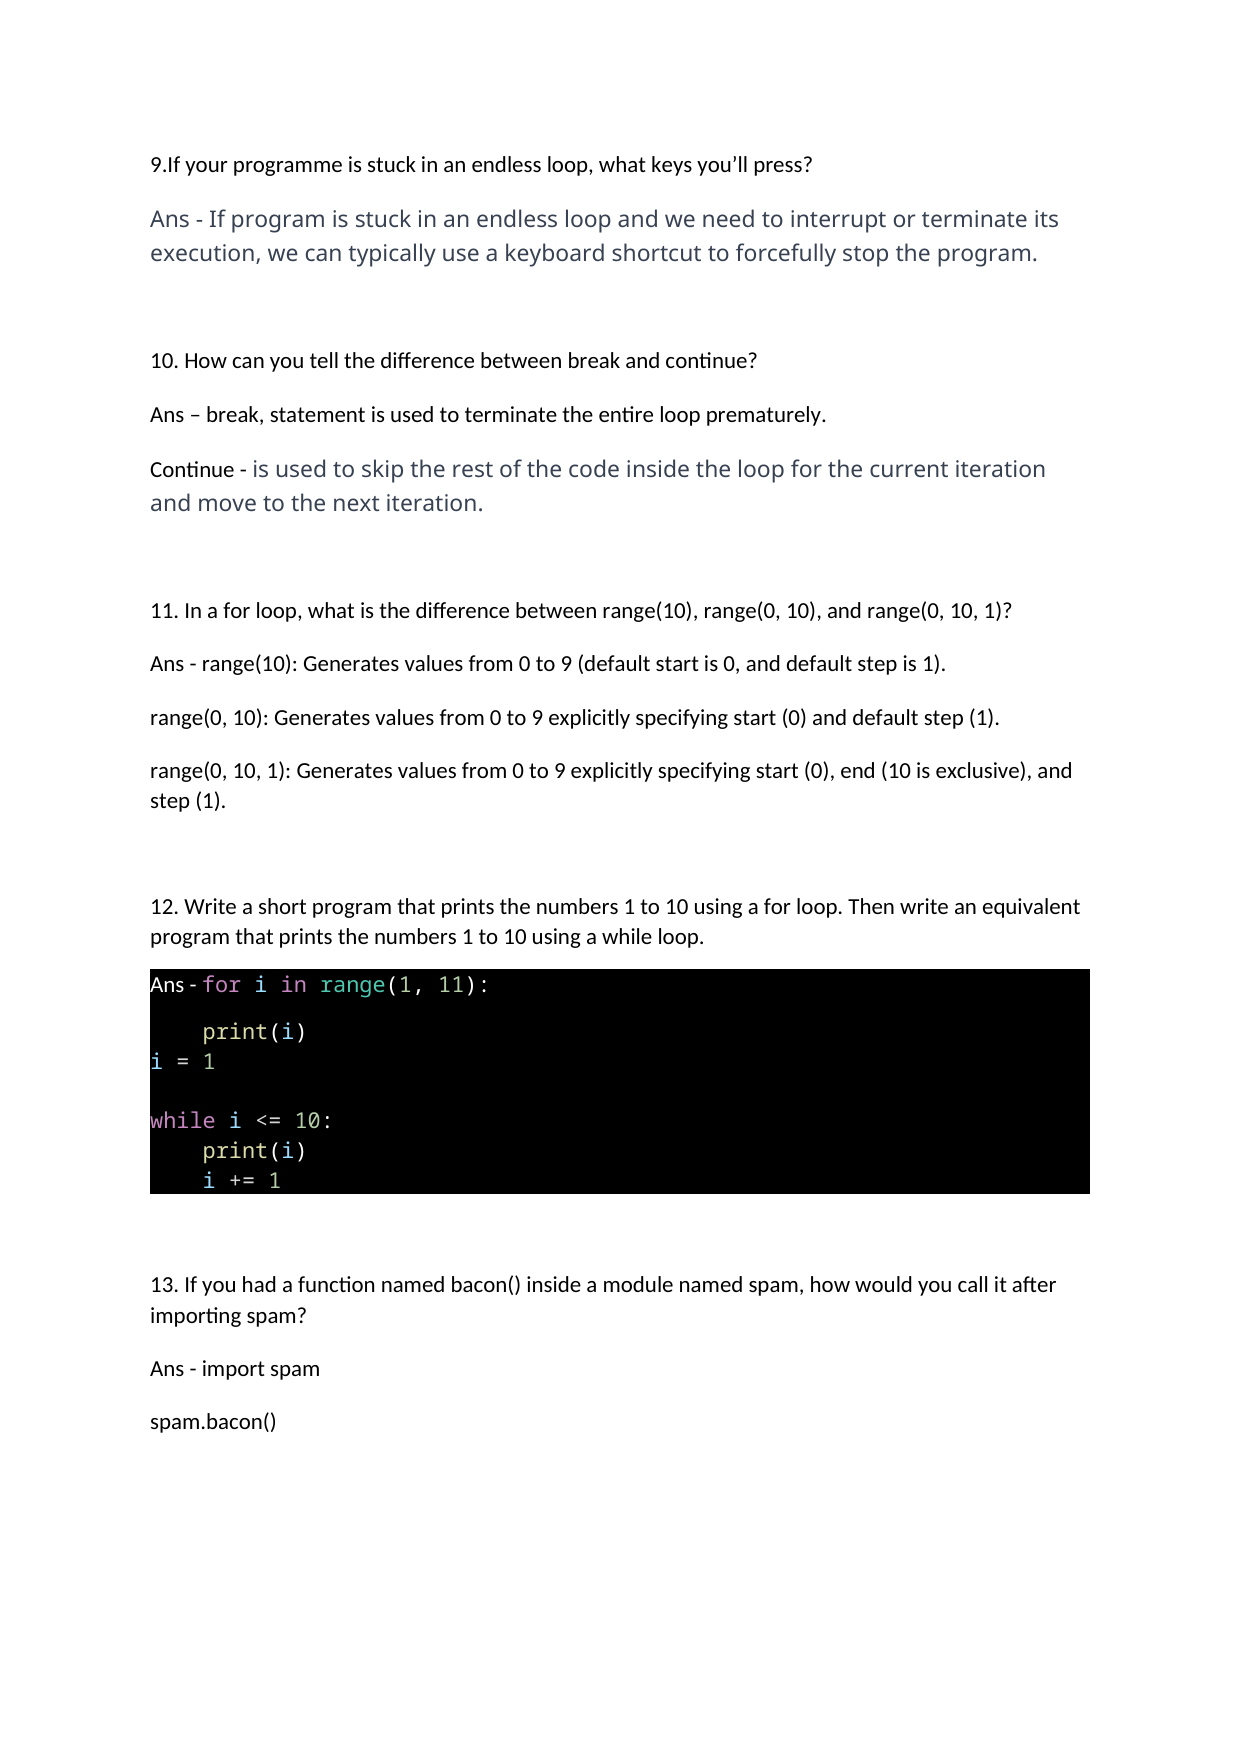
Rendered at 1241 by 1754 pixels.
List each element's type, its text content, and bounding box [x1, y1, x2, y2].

text range(0, 10): Generates values from 0 to 9 explicitly specifying start (0) and default step (1). [150, 703, 1090, 731]
text Ans - import spam [150, 1354, 1090, 1382]
text i += 1 [150, 1165, 1090, 1194]
text print(i) [150, 1016, 1090, 1046]
text range(0, 10, 1): Generates values from 0 to 9 explicitly specifying start (0), end (10 is exclusive), and step (1). [150, 756, 1090, 814]
text i = 1 [150, 1046, 1090, 1075]
text Ans - range(10): Generates values from 0 to 9 (default start is 0, and default step is 1). [150, 649, 1090, 678]
text Continue - is used to skip the rest of the code inside the loop for the current iteration and move to the next iteration. [150, 453, 1090, 518]
text Ans - If program is stuck in an endless loop and we need to interrupt or terminate its execution, we can typically use a keyboard shortcut to forcefully stop the program. [150, 203, 1090, 268]
text 13. If you had a function named bacon() inside a module named spam, how would you call it after importing spam? [150, 1271, 1090, 1329]
text 11. In a for loop, what is the difference between range(10), range(0, 10), and range(0, 10, 1)? [150, 596, 1090, 624]
text while i <= 10: [150, 1105, 1090, 1135]
text Ans - for i in range(1, 11): [150, 969, 1090, 999]
text print(i) [150, 1135, 1090, 1165]
text 10. How can you tell the difference between break and continue? [150, 347, 1090, 375]
text 12. Write a short program that prints the numbers 1 to 10 using a for loop. Then write an equivalent program that prints the numbers 1 to 10 using a while loop. [150, 892, 1090, 951]
text Ans – break, statement is used to terminate the entire loop prematurely. [150, 400, 1090, 428]
text spam.bacon() [150, 1407, 1090, 1435]
text 9.If your programme is stuck in an endless loop, what keys you’ll press? [150, 150, 1090, 178]
